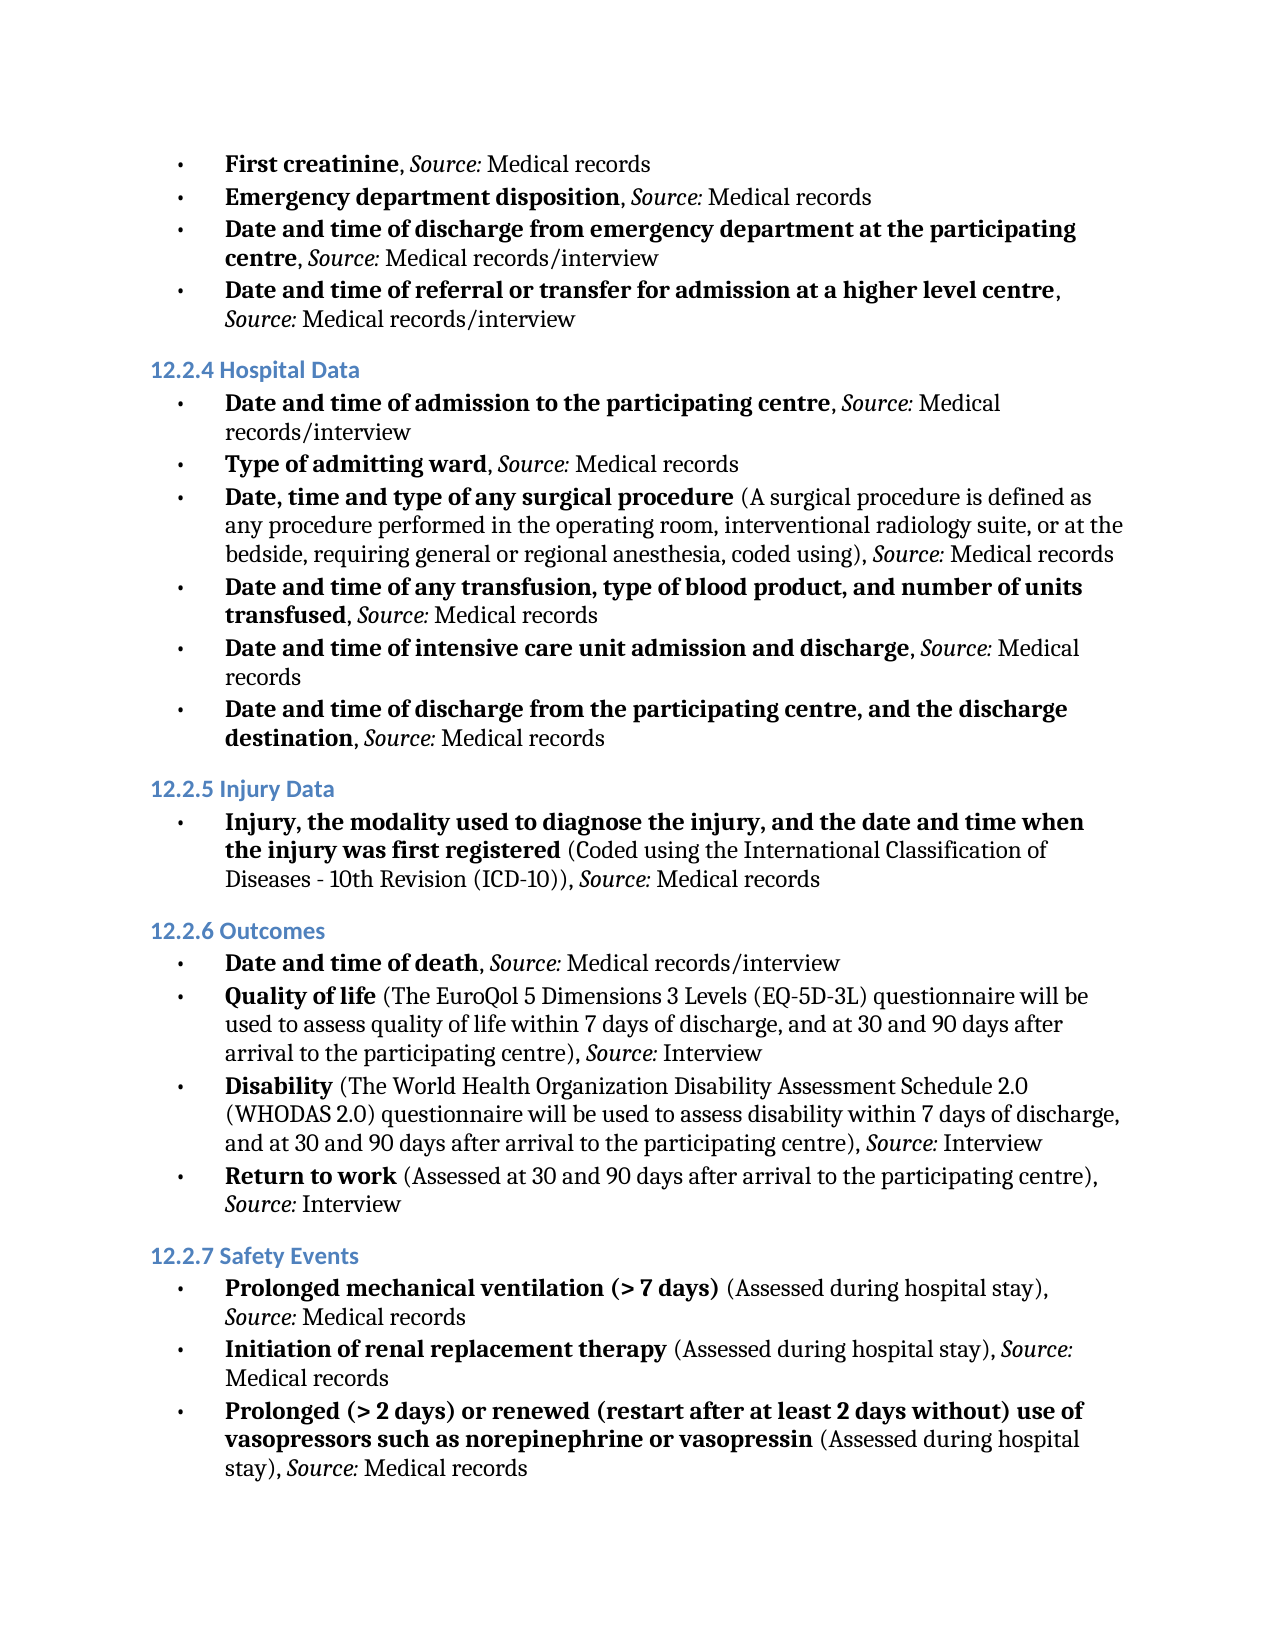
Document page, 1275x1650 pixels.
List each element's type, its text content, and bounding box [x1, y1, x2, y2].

list Date and time of any transfusion, type of blood product, and number of units transfused, Source: Medical records [175, 573, 1125, 630]
list Return to work (Assessed at 30 and 90 days after arrival to the participating centre), Source: Interview [175, 1162, 1125, 1219]
list Type of admitting ward, Source: Medical records [175, 450, 1125, 479]
subtitle 12.2.4 Hospital Data [150, 354, 1125, 385]
subtitle 12.2.7 Safety Events [150, 1240, 1125, 1270]
list Prolonged mechanical ventilation (> 7 days) (Assessed during hospital stay), Source: Medical records [175, 1274, 1125, 1332]
list Quality of life (The EuroQol 5 Dimensions 3 Levels (EQ-5D-3L) questionnaire will be used to assess quality of life within 7 days of discharge, and at 30 and 90 days after arrival to the participating centre), Source: Interview [175, 982, 1125, 1068]
list Date and time of discharge from emergency department at the participating centre, Source: Medical records/interview [175, 215, 1125, 272]
list Prolonged (> 2 days) or renewed (restart after at least 2 days without) use of vasopressors such as norepinephrine or vasopressin (Assessed during hospital stay), Source: Medical records [175, 1397, 1125, 1483]
list Disability (The World Health Organization Disability Assessment Schedule 2.0 (WHODAS 2.0) questionnaire will be used to assess disability within 7 days of discharge, and at 30 and 90 days after arrival to the participating centre), Source: Interview [175, 1072, 1125, 1158]
list Initiation of renal replacement therapy (Assessed during hospital stay), Source: Medical records [175, 1335, 1125, 1393]
subtitle 12.2.5 Injury Data [150, 773, 1125, 804]
list Date and time of discharge from the participating centre, and the discharge destination, Source: Medical records [175, 695, 1125, 753]
list Injury, the modality used to diagnose the injury, and the date and time when the injury was first registered (Coded using the International Classification of Diseases - 10th Revision (ICD-10)), Source: Medical records [175, 808, 1125, 894]
list Date and time of admission to the participating centre, Source: Medical records/interview [175, 389, 1125, 446]
list Date, time and type of any surgical procedure (A surgical procedure is defined as any procedure performed in the operating room, interventional radiology suite, or at the bedside, requiring general or regional anesthesia, coded using), Source: Medical records [175, 483, 1125, 569]
list Emergency department disposition, Source: Medical records [175, 182, 1125, 211]
subtitle 12.2.6 Outcomes [150, 915, 1125, 945]
list First creatinine, Source: Medical records [175, 150, 1125, 179]
list Date and time of referral or transfer for admission at a higher level centre, Source: Medical records/interview [175, 276, 1125, 334]
list Date and time of intensive care unit admission and discharge, Source: Medical records [175, 634, 1125, 691]
list Date and time of death, Source: Medical records/interview [175, 949, 1125, 978]
